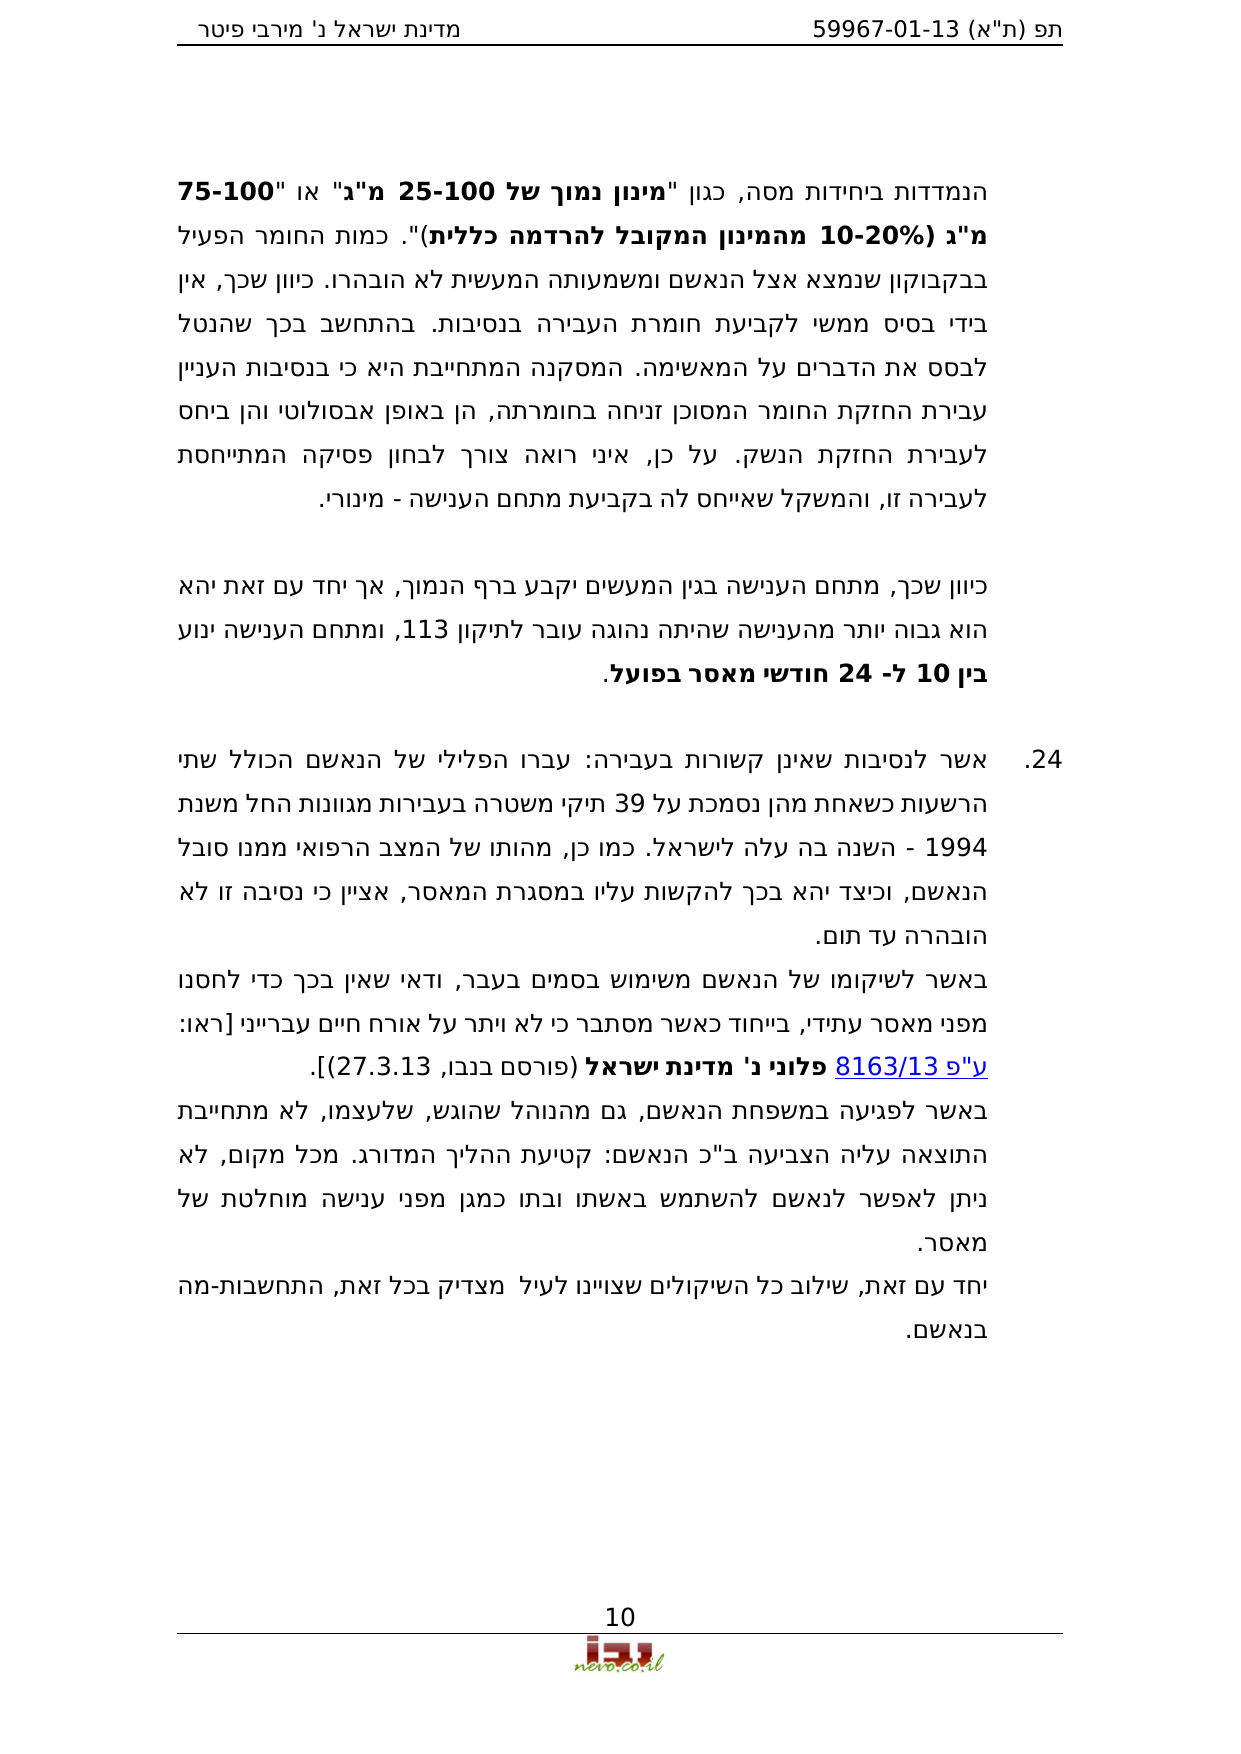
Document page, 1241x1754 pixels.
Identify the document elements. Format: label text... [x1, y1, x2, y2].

text 24. אשר לנסיבות שאינן קשורות בעבירה: עברו הפלילי של הנאשם הכולל שתי הרשעות כשאחת מהן נסמכת על 39 תיקי משטרה בעבירות מגוונות החל משנת 1994 - השנה בה עלה לישראל. כמו כן, מהותו של המצב הרפואי ממנו סובל הנאשם, וכיצד יהא בכך להקשות עליו במסגרת המאסר, אציין כי נסיבה זו לא הובהרה עד תום. [177, 746, 1063, 950]
text יחד עם זאת, שילוב כל השיקולים שצויינו לעיל מצדיק בכל זאת, התחשבות-מה בנאשם. [177, 1272, 988, 1344]
text באשר לפגיעה במשפחת הנאשם, גם מהנוהל שהוגש, שלעצמו, לא מתחייבת התוצאה עליה הצביעה ב"כ הנאשם: קטיעת ההליך המדורג. מכל מקום, לא ניתן לאפשר לנאשם להשתמש באשתו ובתו כמגן מפני ענישה מוחלטת של מאסר. [177, 1096, 988, 1257]
text כיוון שכך, מתחם הענישה בגין המעשים יקבע ברף הנמוך, אך יחד עם זאת יהא הוא גבוה יותר מהענישה שהיתה נהוגה עובר לתיקון 113, ומתחם הענישה ינוע בין 10 ל- 24 חודשי מאסר בפועל. [177, 571, 988, 688]
picture [574, 1635, 666, 1673]
text באשר לשיקומו של הנאשם משימוש בסמים בעבר, ודאי שאין בכך כדי לחסנו מפני מאסר עתידי, בייחוד כאשר מסתבר כי לא ויתר על אורח חיים עברייני [ראו: ע"פ 8163/13 פלוני נ' מדינת ישראל (פורסם בנבו, 27.3.13)]. [177, 965, 988, 1082]
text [177, 177, 988, 513]
